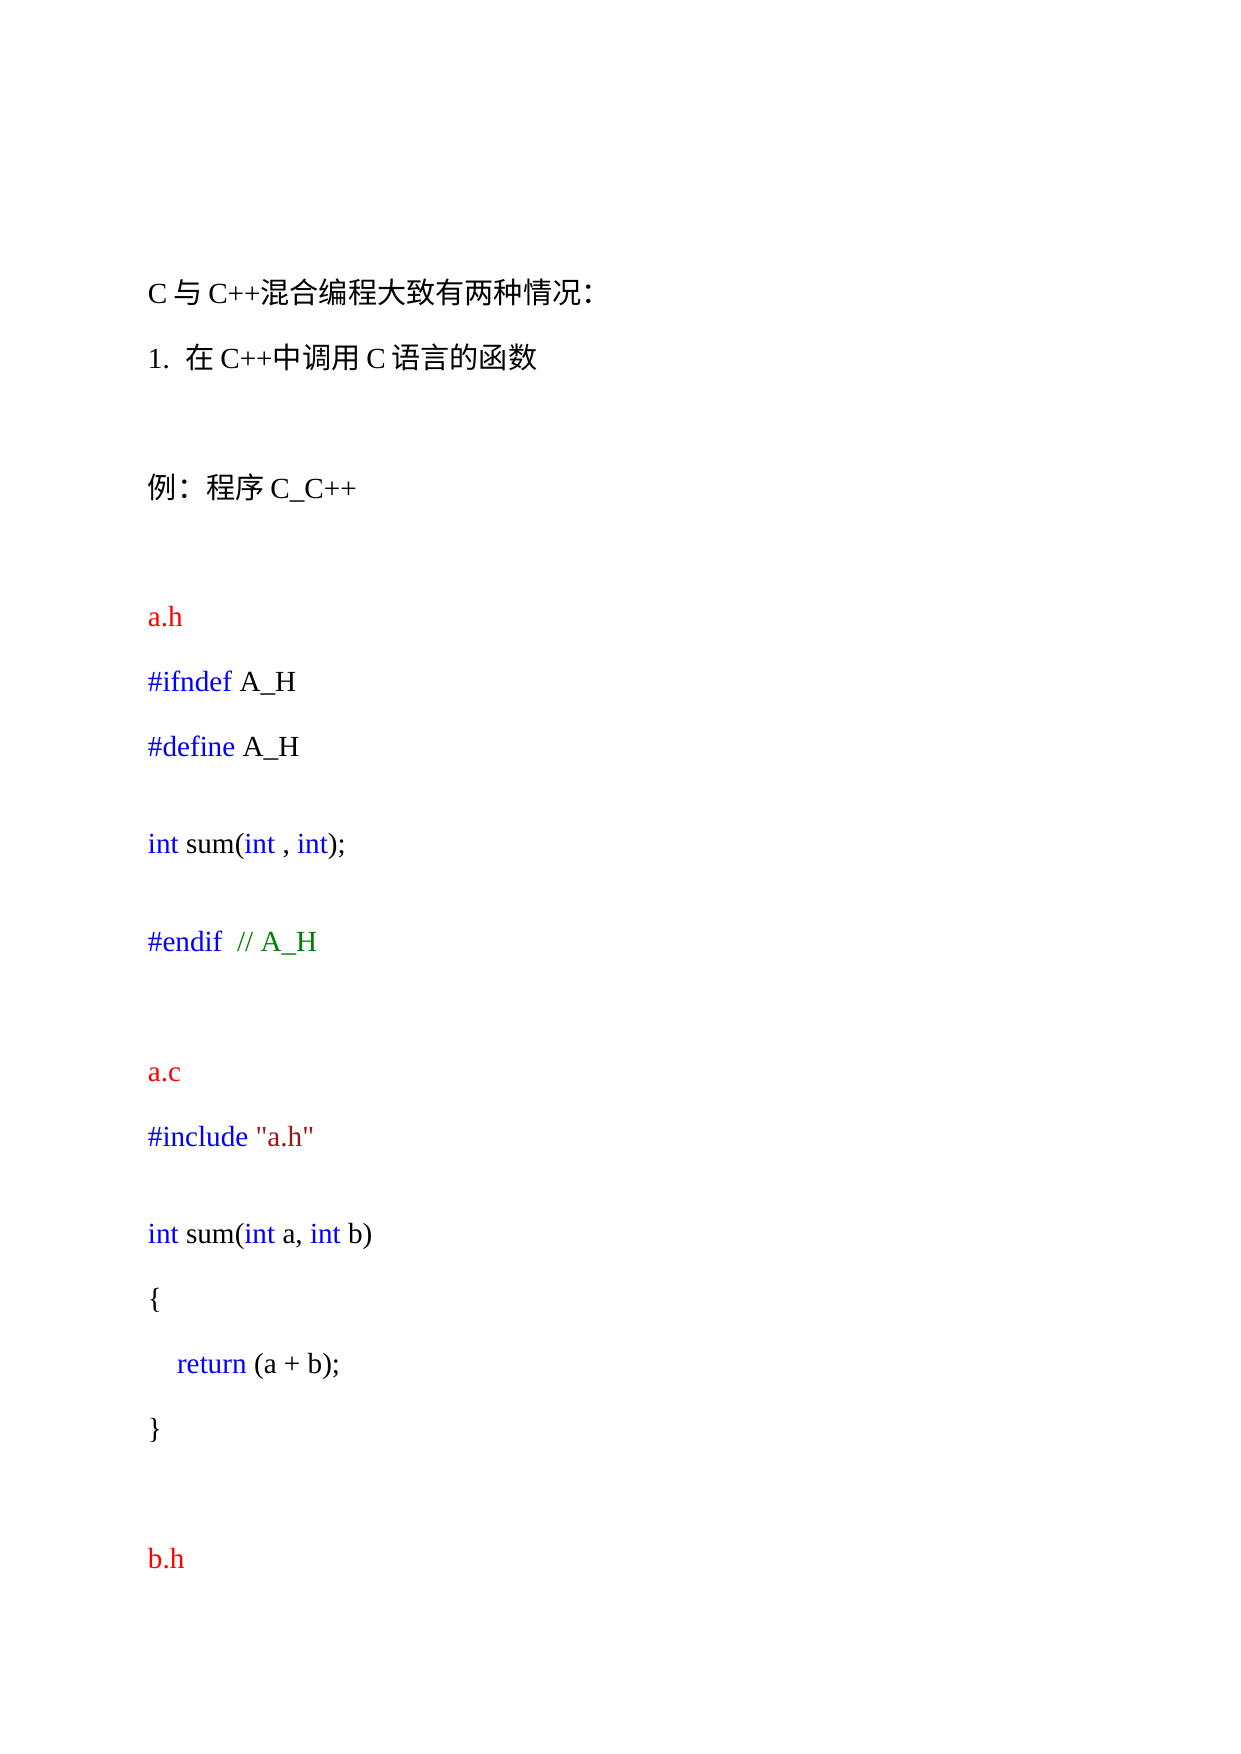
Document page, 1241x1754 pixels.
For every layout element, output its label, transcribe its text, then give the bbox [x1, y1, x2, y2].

list 在C++中调用C语言的函数 [148, 323, 1092, 388]
text #endif // A_H [148, 908, 1092, 973]
text a.c [148, 1038, 1092, 1103]
text #define A_H [148, 713, 1092, 778]
text #ifndef A_H [148, 648, 1092, 713]
text int sum(int , int); [148, 810, 1092, 875]
text return (a + b); [148, 1330, 1092, 1395]
text #include "a.h" [148, 1103, 1092, 1168]
text C与C++混合编程大致有两种情况： [148, 258, 1092, 323]
text b.h [148, 1525, 1092, 1590]
text } [148, 1395, 1092, 1460]
text { [148, 1265, 1092, 1330]
text a.h [148, 583, 1092, 648]
text 例：程序C_C++ [148, 453, 1092, 518]
text int sum(int a, int b) [148, 1200, 1092, 1265]
